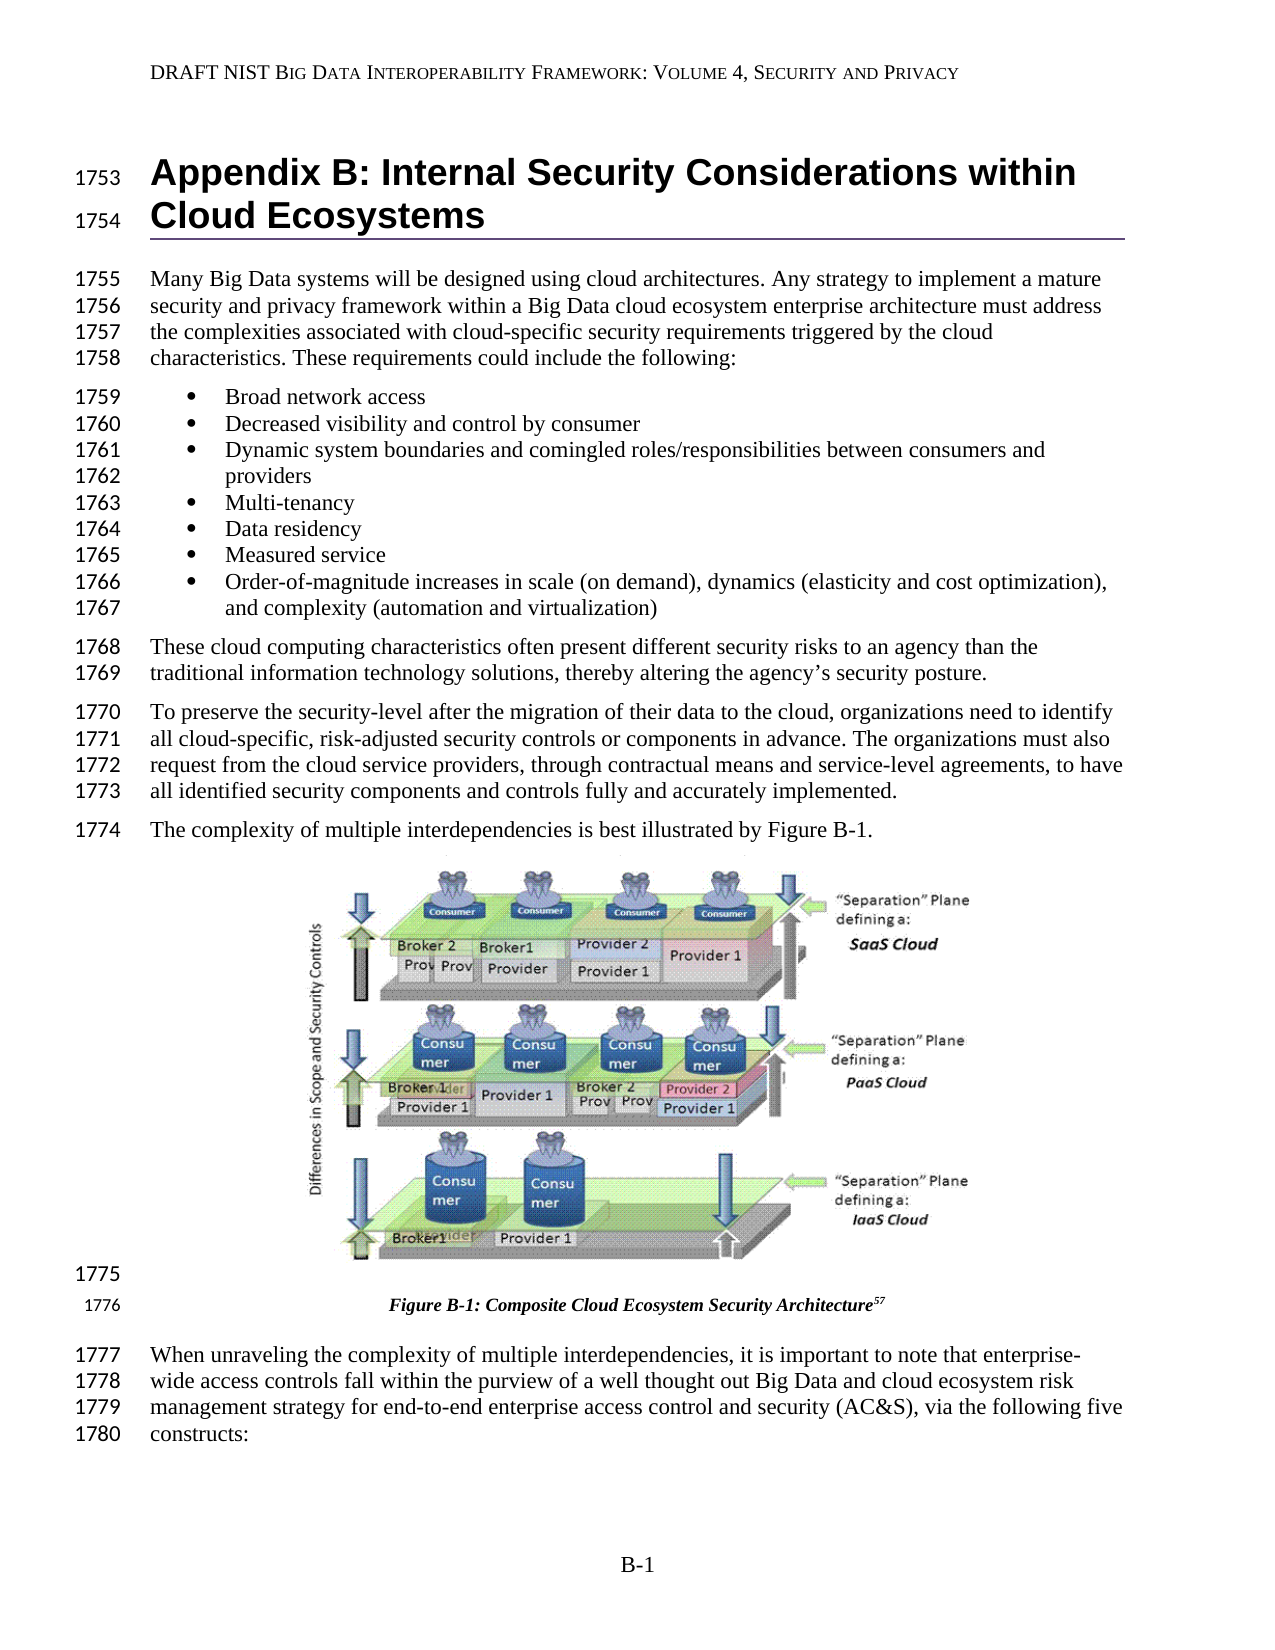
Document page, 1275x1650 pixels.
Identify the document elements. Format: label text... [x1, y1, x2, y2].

title Appendix B: Internal Security Considerations within Cloud Ecosystems [150, 150, 1125, 238]
text To preserve the security-level after the migration of their data to the cloud, organizations need to identify all cloud-specific, risk-adjusted security controls or components in advance. The organizations must also request from the cloud service providers, through contractual means and service-level agreements, to have all identified security components and controls fully and accurately implemented. [150, 698, 1125, 804]
list Decreased visibility and control by consumer [187, 410, 1125, 436]
text These cloud computing characteristics often present different security risks to an agency than the traditional information technology solutions, thereby altering the agency’s security posture. [150, 633, 1125, 686]
text Figure B-1: Composite Cloud Ecosystem Security Architecture [150, 1294, 1125, 1316]
picture [305, 855, 970, 1282]
text When unraveling the complexity of multiple interdependencies, it is important to note that enterprise-wide access controls fall within the purview of a well thought out Big Data and cloud ecosystem risk management strategy for end-to-end enterprise access control and security (AC&S), via the following five constructs: [150, 1341, 1125, 1446]
list Measured service [187, 541, 1125, 568]
list Multi-tenancy [187, 489, 1125, 515]
list Order-of-magnitude increases in scale (on demand), dynamics (elasticity and cost optimization), and complexity (automation and virtualization) [187, 568, 1125, 621]
list Broad network access [187, 383, 1125, 410]
list Data residency [187, 515, 1125, 541]
text Many Big Data systems will be designed using cloud architectures. Any strategy to implement a mature security and privacy framework within a Big Data cloud ecosystem enterprise architecture must address the complexities associated with cloud-specific security requirements triggered by the cloud characteristics. These requirements could include the following: [150, 265, 1125, 371]
list Dynamic system boundaries and comingled roles/responsibilities between consumers and providers [187, 436, 1125, 489]
text The complexity of multiple interdependencies is best illustrated by Figure B-1. [150, 816, 1125, 842]
